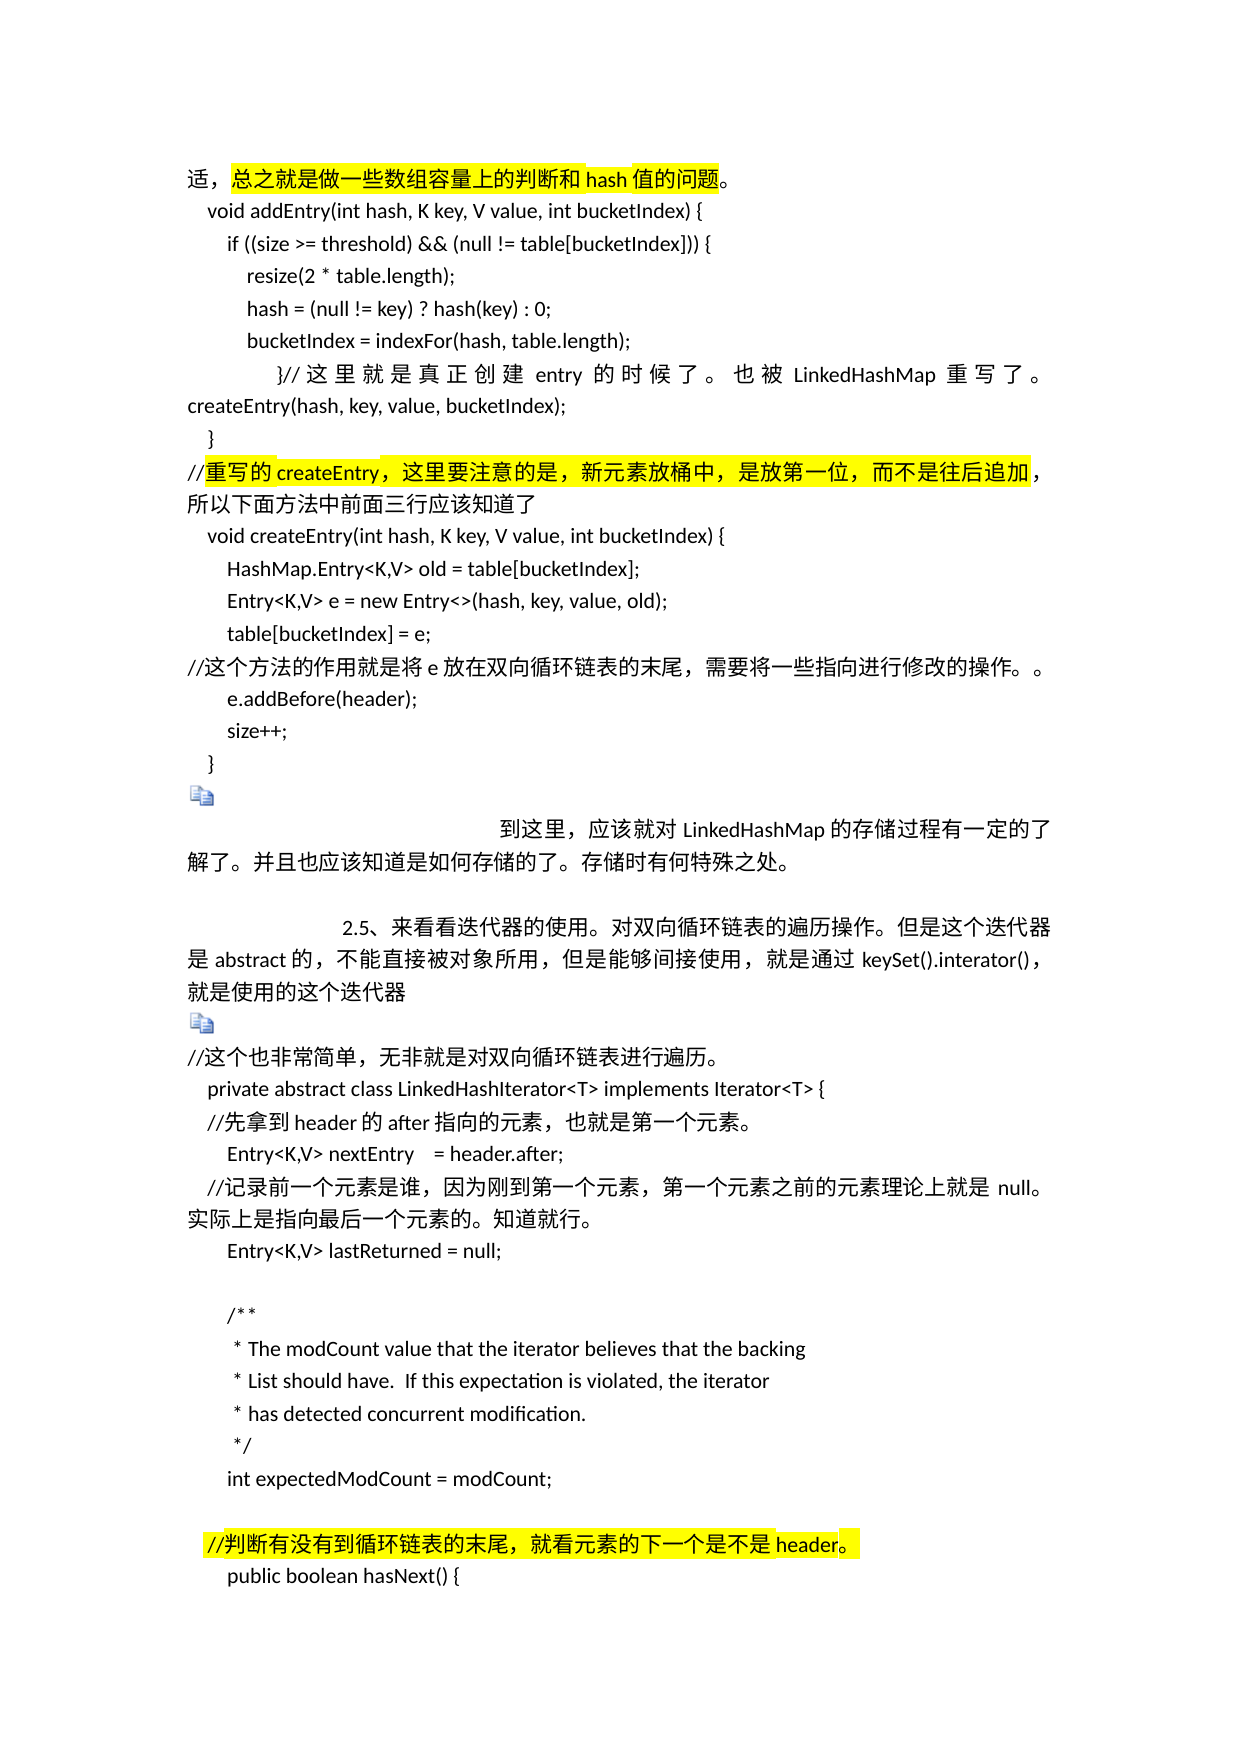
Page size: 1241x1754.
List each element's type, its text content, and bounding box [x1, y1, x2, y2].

text HashMap.Entry<K,V> old = table[bucketIndex]; [187, 552, 1053, 584]
text //重写的createEntry，这里要注意的是，新元素放桶中，是放第一位，而不是往后追加，所以下面方法中前面三行应该知道了 [187, 454, 1053, 519]
text e.addBefore(header); [187, 682, 1053, 714]
text Entry<K,V> nextEntry = header.after; [187, 1137, 1053, 1169]
text Entry<K,V> lastReturned = null; [187, 1234, 1053, 1267]
text //记录前一个元素是谁，因为刚到第一个元素，第一个元素之前的元素理论上就是null。实际上是指向最后一个元素的。知道就行。 [187, 1169, 1053, 1234]
text } [187, 422, 1053, 454]
text }//这里就是真正创建entry的时候了。也被LinkedHashMap重写了。 createEntry(hash, key, value, bucketIndex); [187, 357, 1053, 422]
text resize(2 * table.length); [187, 259, 1053, 292]
text 到这里，应该就对LinkedHashMap的存储过程有一定的了解了。并且也应该知道是如何存储的了。存储时有何特殊之处。 [187, 812, 1053, 877]
text private abstract class LinkedHashIterator<T> implements Iterator<T> { [187, 1072, 1053, 1104]
text size++; [187, 714, 1053, 747]
text if ((size >= threshold) && (null != table[bucketIndex])) { [187, 227, 1053, 259]
text table[bucketIndex] = e; //这个方法的作用就是将e放在双向循环链表的末尾，需要将一些指向进行修改的操作。。 [187, 617, 1053, 682]
text void createEntry(int hash, K key, V value, int bucketIndex) { [187, 519, 1053, 552]
text } [187, 747, 1053, 779]
text public boolean hasNext() { [187, 1559, 1053, 1592]
text * The modCount value that the iterator believes that the backing [187, 1332, 1053, 1364]
text int expectedModCount = modCount; [187, 1462, 1053, 1494]
text //判断有没有到循环链表的末尾，就看元素的下一个是不是header。 [187, 1527, 1053, 1559]
text Entry<K,V> e = new Entry<>(hash, key, value, old); [187, 584, 1053, 617]
text 2.5、来看看迭代器的使用。对双向循环链表的遍历操作。但是这个迭代器是abstract的，不能直接被对象所用，但是能够间接使用，就是通过keySet().interator()，就是使用的这个迭代器 [187, 909, 1053, 1007]
text hash = (null != key) ? hash(key) : 0; [187, 292, 1053, 324]
picture [187, 1007, 219, 1039]
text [187, 162, 1053, 194]
text /** [187, 1299, 1053, 1332]
text void addEntry(int hash, K key, V value, int bucketIndex) { [187, 194, 1053, 227]
picture [187, 779, 219, 811]
text //这个也非常简单，无非就是对双向循环链表进行遍历。 [187, 1039, 1053, 1072]
text */ [187, 1429, 1053, 1462]
text //先拿到header的after指向的元素，也就是第一个元素。 [187, 1104, 1053, 1137]
text bucketIndex = indexFor(hash, table.length); [187, 324, 1053, 357]
text * has detected concurrent modification. [187, 1397, 1053, 1429]
text * List should have. If this expectation is violated, the iterator [187, 1364, 1053, 1397]
